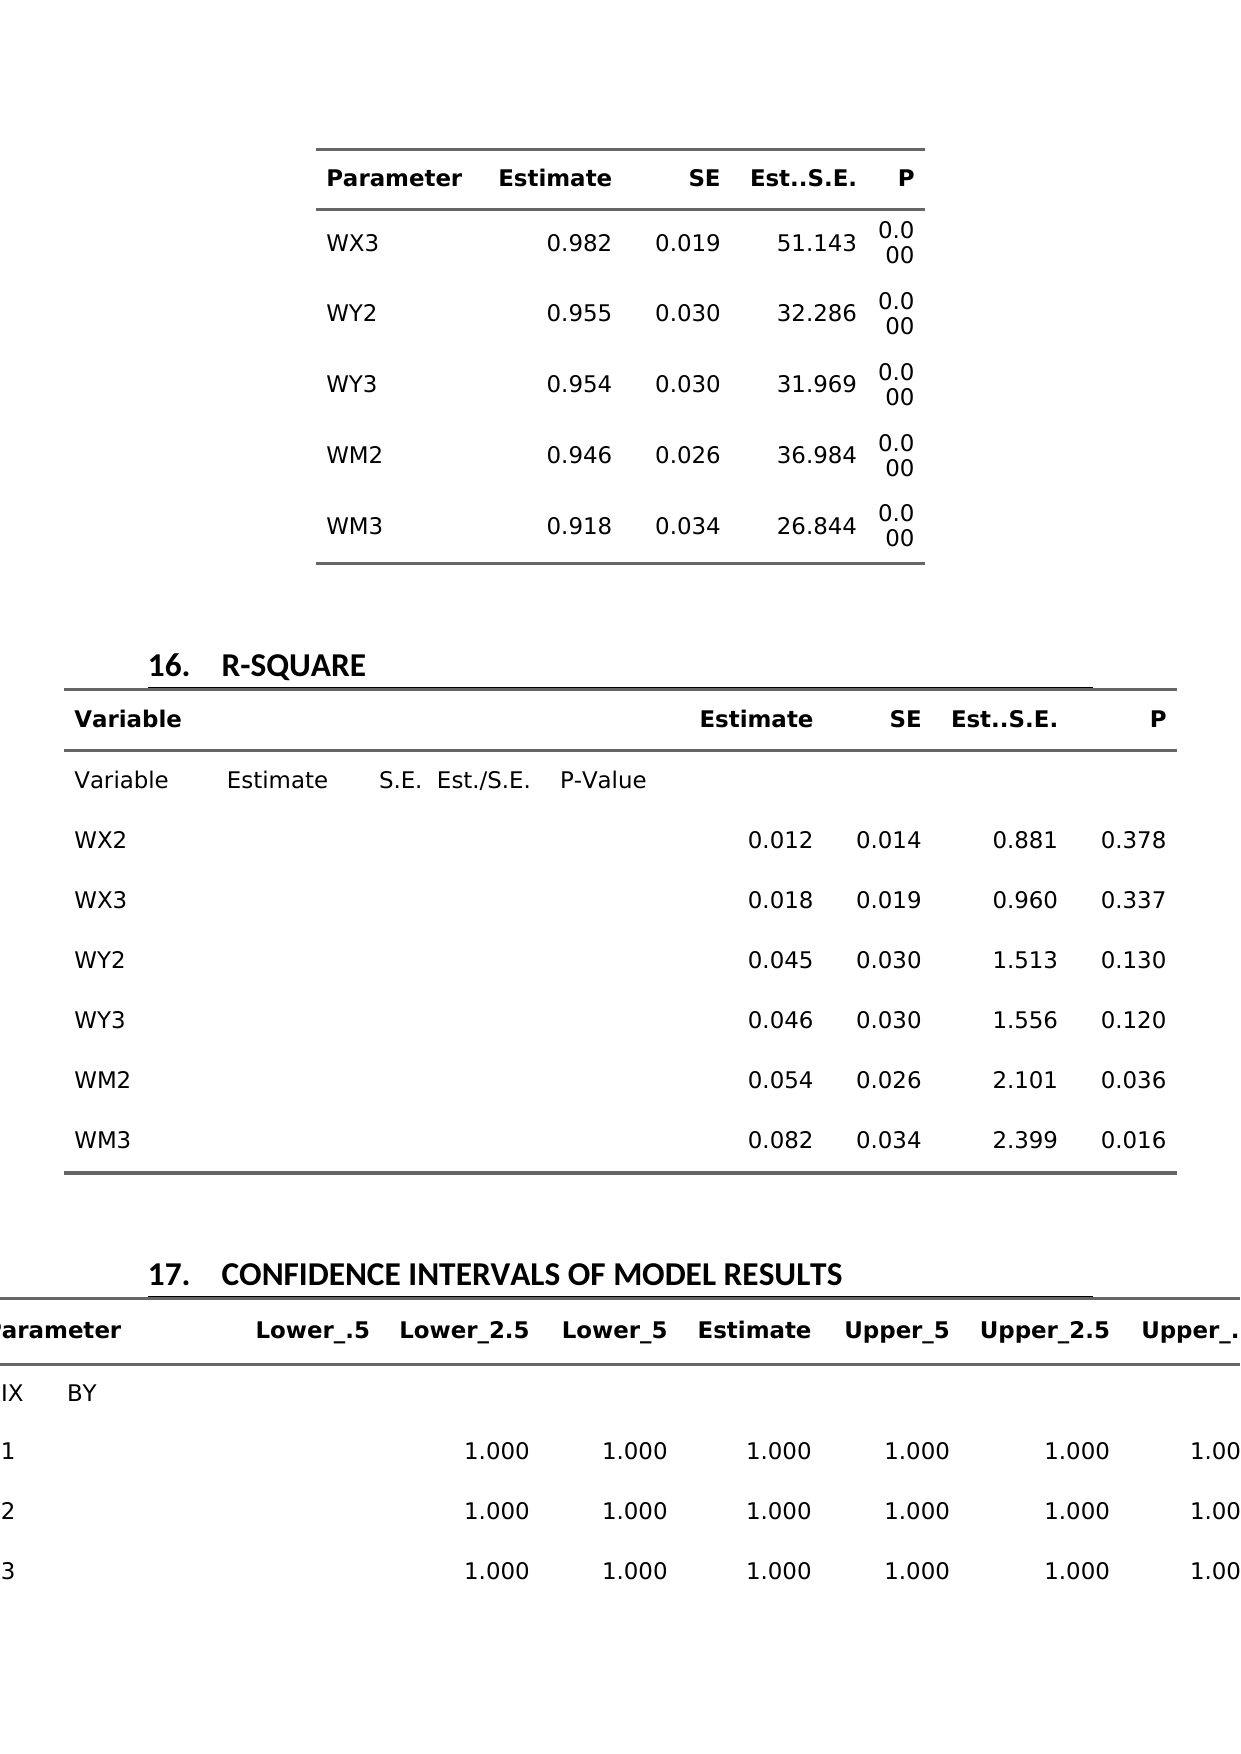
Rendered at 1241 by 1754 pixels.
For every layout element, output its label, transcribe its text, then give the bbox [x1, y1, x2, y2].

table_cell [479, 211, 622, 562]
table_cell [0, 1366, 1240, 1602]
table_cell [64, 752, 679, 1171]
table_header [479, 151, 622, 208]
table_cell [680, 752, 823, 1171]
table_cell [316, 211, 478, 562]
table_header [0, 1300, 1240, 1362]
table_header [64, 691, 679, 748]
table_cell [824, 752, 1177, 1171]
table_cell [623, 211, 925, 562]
subtitle CONFIDENCE INTERVALS OF MODEL RESULTS [148, 1253, 1093, 1296]
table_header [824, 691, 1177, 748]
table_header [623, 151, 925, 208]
subtitle R-SQUARE [148, 644, 1093, 687]
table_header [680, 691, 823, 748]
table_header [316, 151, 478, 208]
